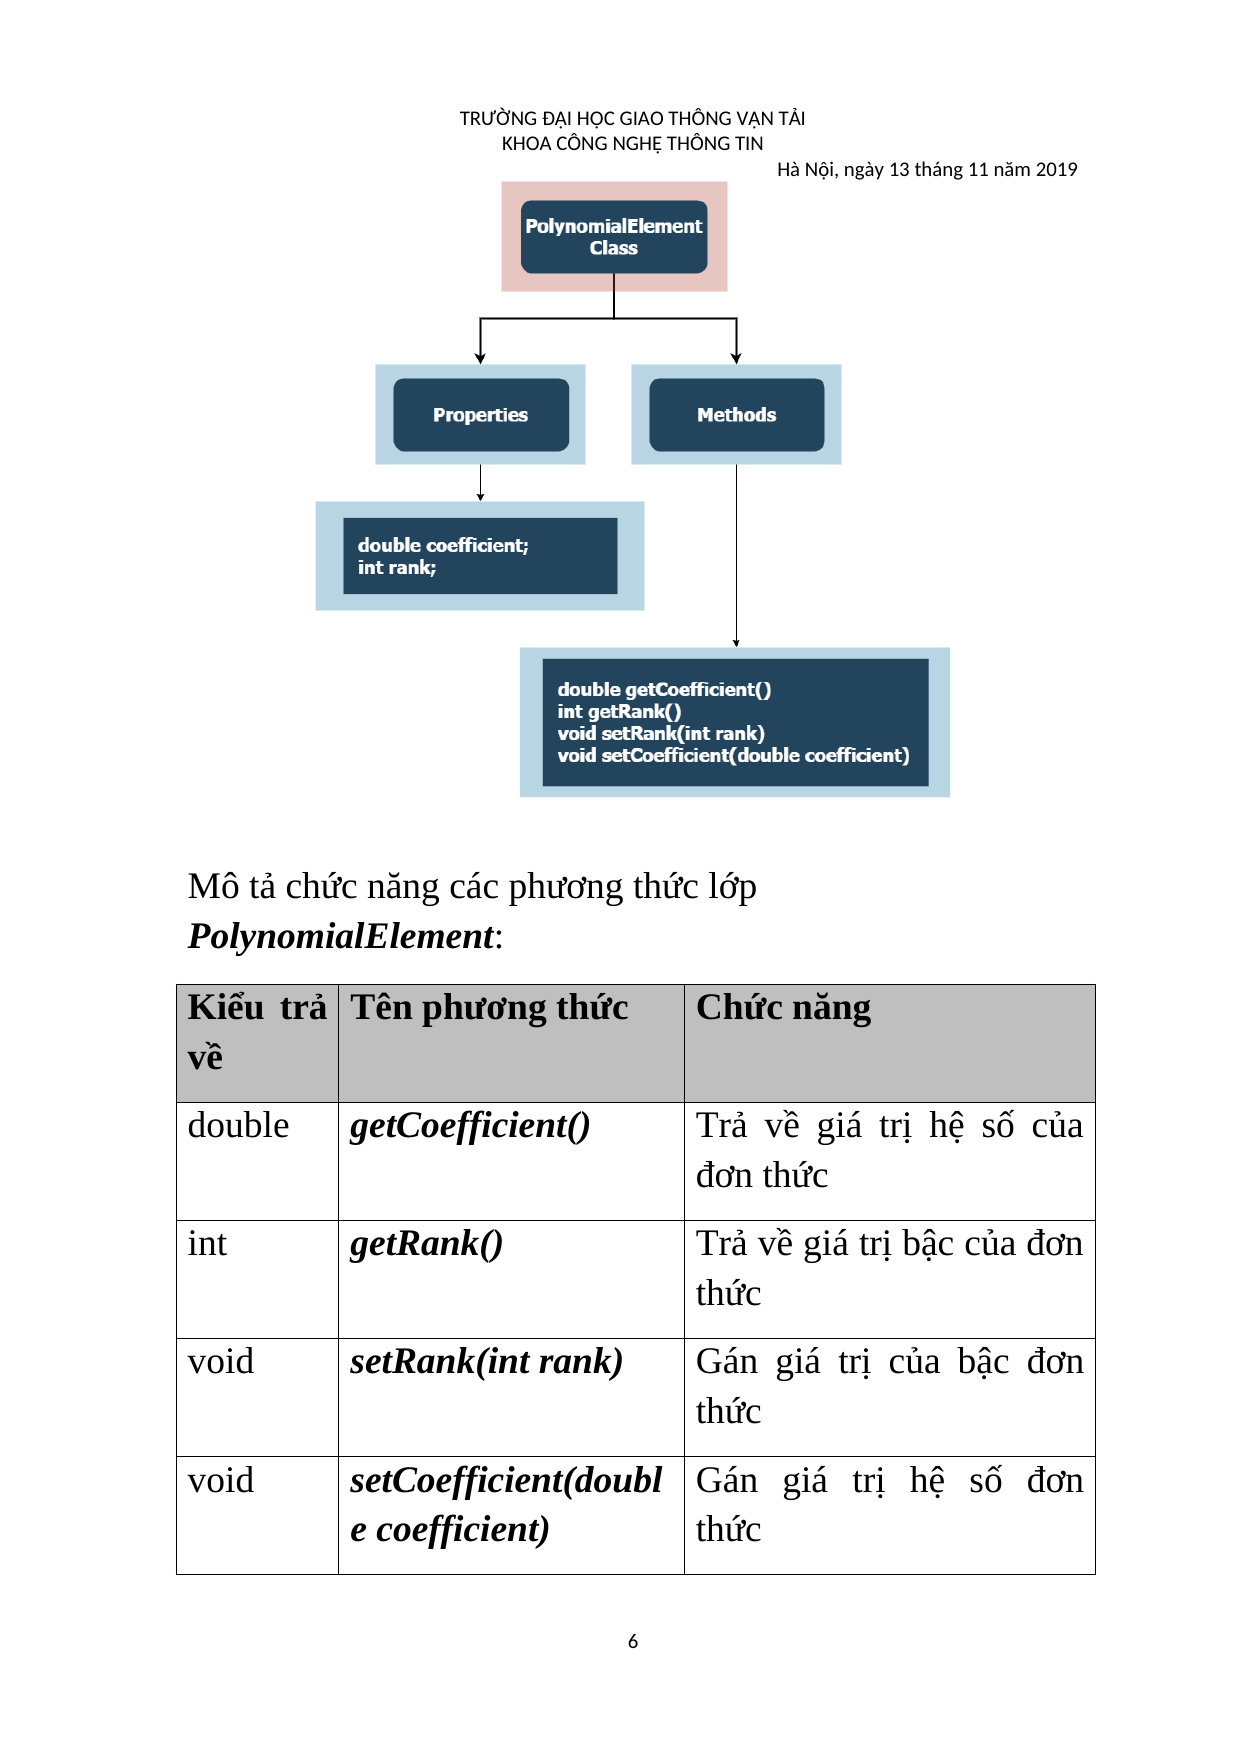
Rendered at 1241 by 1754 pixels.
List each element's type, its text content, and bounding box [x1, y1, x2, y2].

table_cell getRank() [339, 1221, 684, 1338]
text Mô tả chức năng các phương thức lớp PolynomialElement: [187, 863, 1078, 956]
table_cell Trả về giá trị bậc của đơn thức [685, 1221, 1095, 1338]
table_header Kiểu trả về [177, 985, 338, 1102]
table_header Tên phương thức [339, 985, 684, 1102]
table_cell Gán giá trị của bậc đơn thức [685, 1339, 1095, 1456]
table_cell Trả về giá trị hệ số của đơn thức [685, 1103, 1095, 1220]
table_cell getCoefficient() [339, 1103, 684, 1220]
table_cell void [177, 1339, 338, 1456]
table_cell int [177, 1221, 338, 1338]
table_cell double [177, 1103, 338, 1220]
picture [315, 181, 951, 839]
table_cell Gán giá trị hệ số đơn thức [685, 1457, 1095, 1574]
table_cell setCoefficient(double coefficient) [339, 1457, 684, 1574]
table_header Chức năng [685, 985, 1095, 1102]
table_cell void [177, 1457, 338, 1574]
table_cell setRank(int rank) [339, 1339, 684, 1456]
